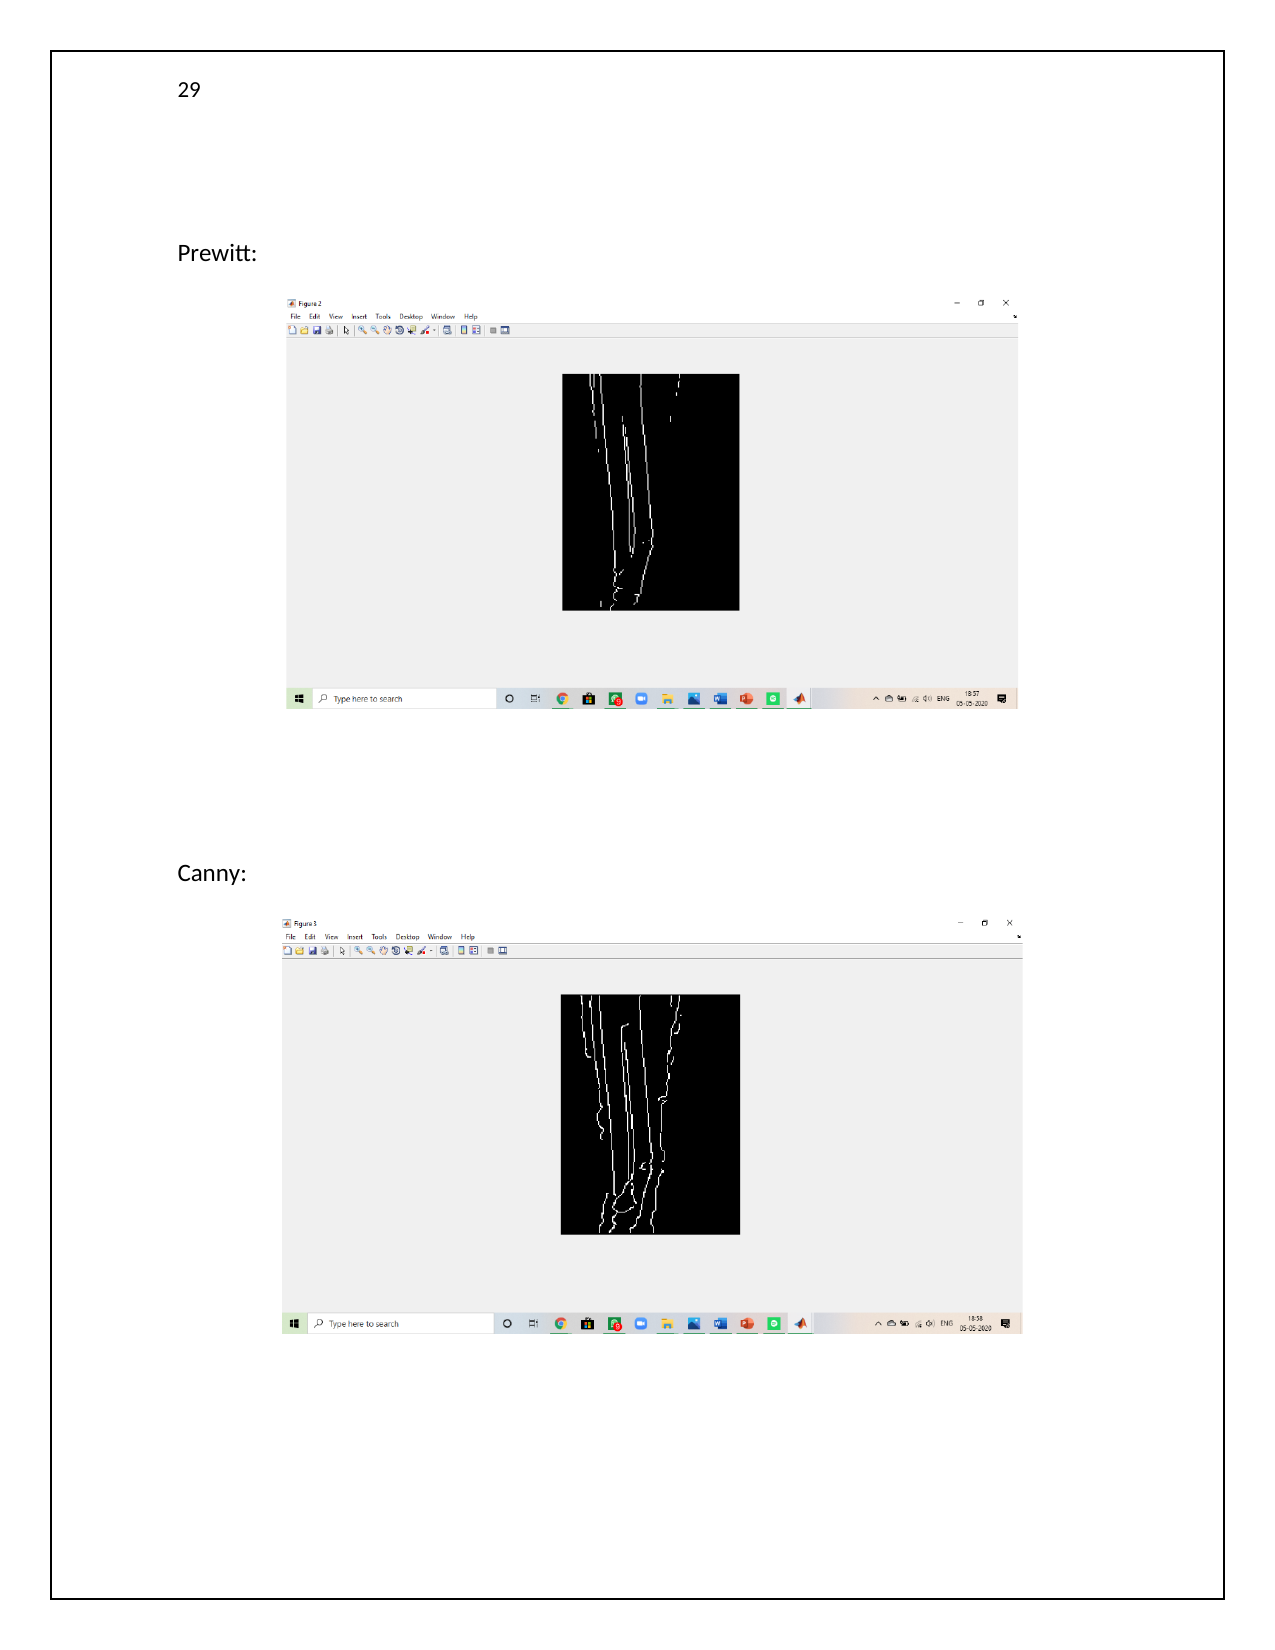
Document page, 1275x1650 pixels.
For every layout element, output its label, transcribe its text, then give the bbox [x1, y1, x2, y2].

text Canny: [177, 858, 1127, 888]
text Prewitt: [177, 237, 1127, 268]
picture [286, 297, 1019, 709]
picture [282, 917, 1023, 1334]
